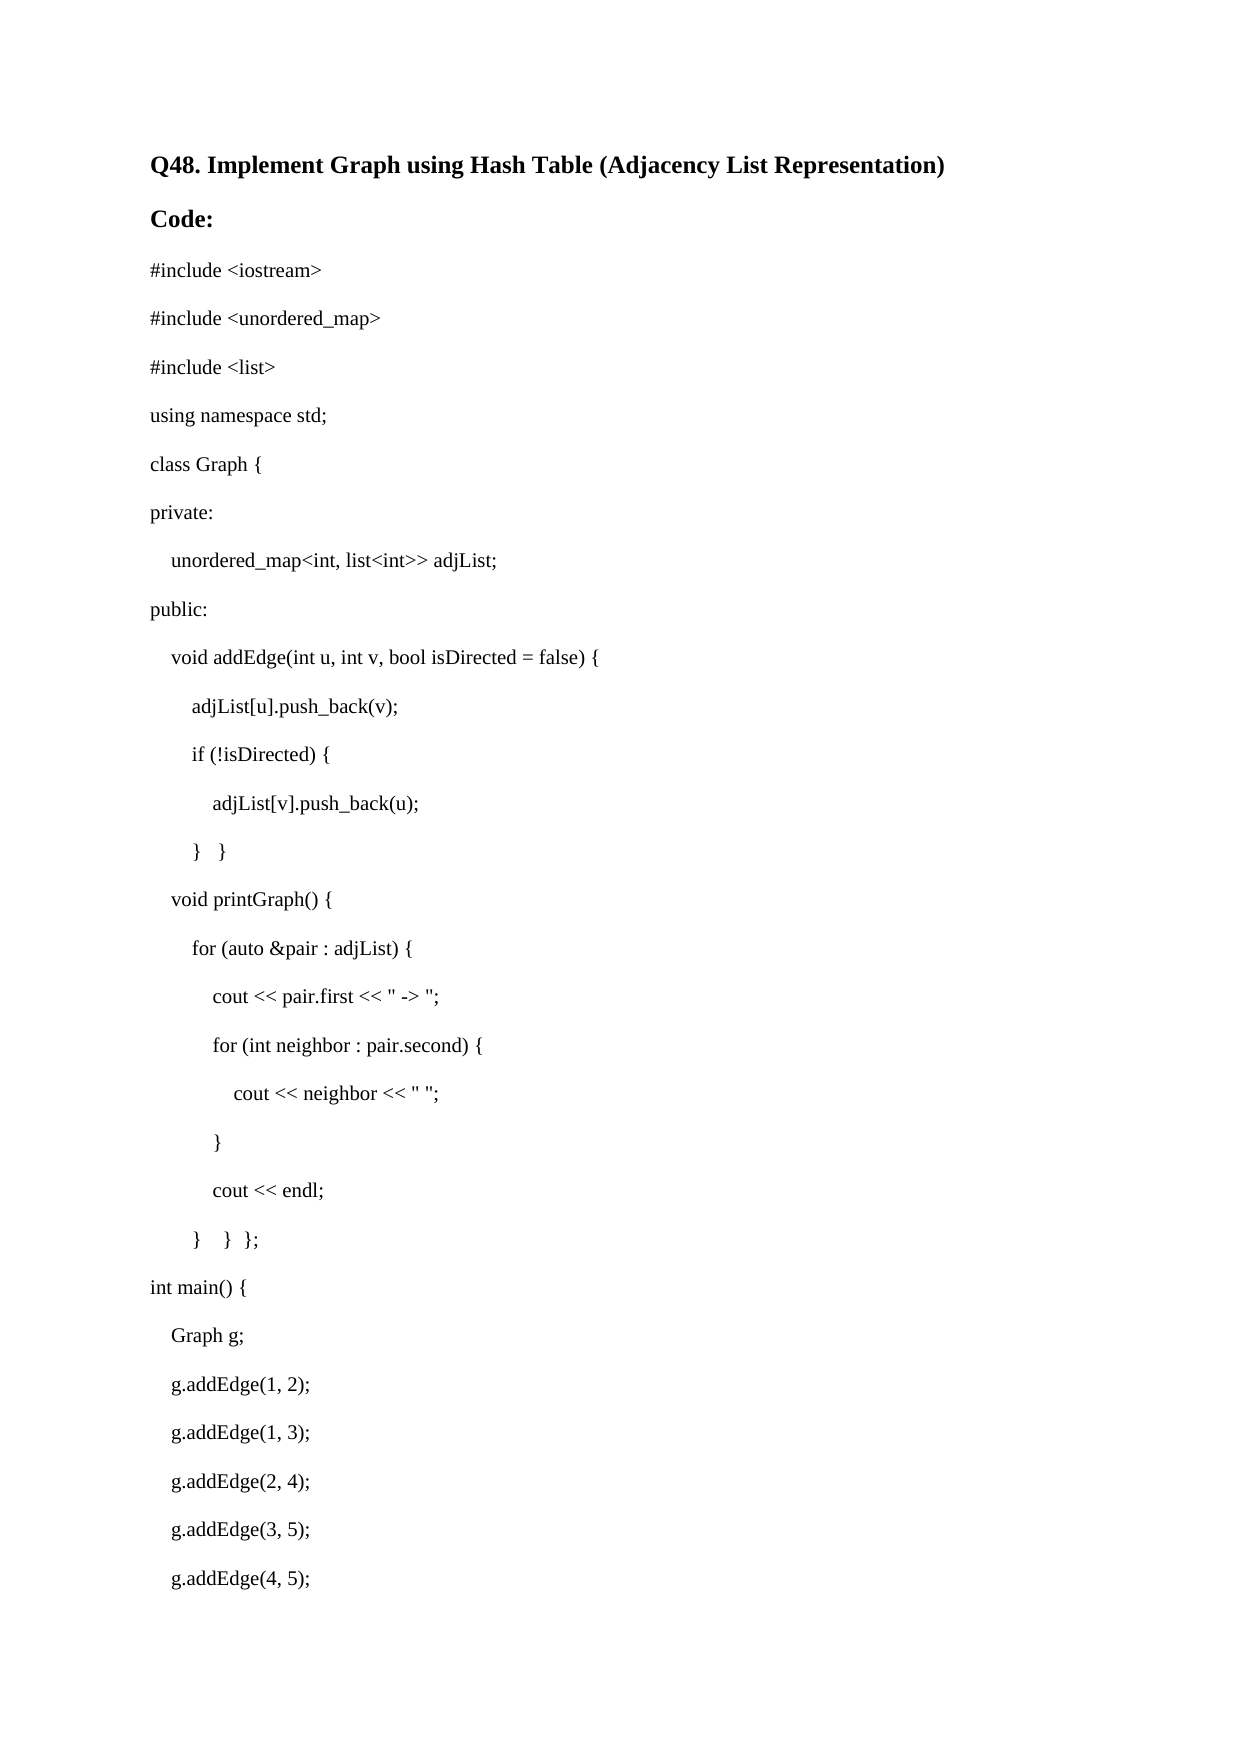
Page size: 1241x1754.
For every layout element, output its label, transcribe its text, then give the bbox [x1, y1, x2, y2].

text g.addEdge(2, 4); [150, 1469, 1090, 1493]
text } [150, 1129, 1090, 1154]
text #include <unordered_map> [150, 306, 1090, 330]
text unordered_map<int, list<int>> adjList; [150, 548, 1090, 572]
text adjList[u].push_back(v); [150, 694, 1090, 718]
text } } }; [150, 1226, 1090, 1251]
text using namespace std; [150, 403, 1090, 427]
text class Graph { [150, 451, 1090, 476]
text g.addEdge(1, 3); [150, 1420, 1090, 1444]
text Graph g; [150, 1323, 1090, 1347]
text #include <iostream> [150, 258, 1090, 282]
text cout << endl; [150, 1178, 1090, 1202]
text g.addEdge(3, 5); [150, 1517, 1090, 1541]
text adjList[v].push_back(u); [150, 791, 1090, 814]
text for (int neighbor : pair.second) { [150, 1033, 1090, 1057]
text public: [150, 597, 1090, 621]
text cout << neighbor << " "; [150, 1081, 1090, 1105]
text g.addEdge(4, 5); [150, 1566, 1090, 1589]
text void printGraph() { [150, 887, 1090, 911]
text void addEdge(int u, int v, bool isDirected = false) { [150, 645, 1090, 669]
text Code: [150, 204, 1090, 233]
text private: [150, 500, 1090, 524]
text #include <list> [150, 354, 1090, 379]
text for (auto &pair : adjList) { [150, 936, 1090, 960]
text if (!isDirected) { [150, 742, 1090, 766]
text int main() { [150, 1275, 1090, 1299]
text Q48. Implement Graph using Hash Table (Adjacency List Representation) [150, 150, 1090, 179]
text g.addEdge(1, 2); [150, 1372, 1090, 1396]
text } } [150, 839, 1090, 863]
text cout << pair.first << " -> "; [150, 984, 1090, 1008]
